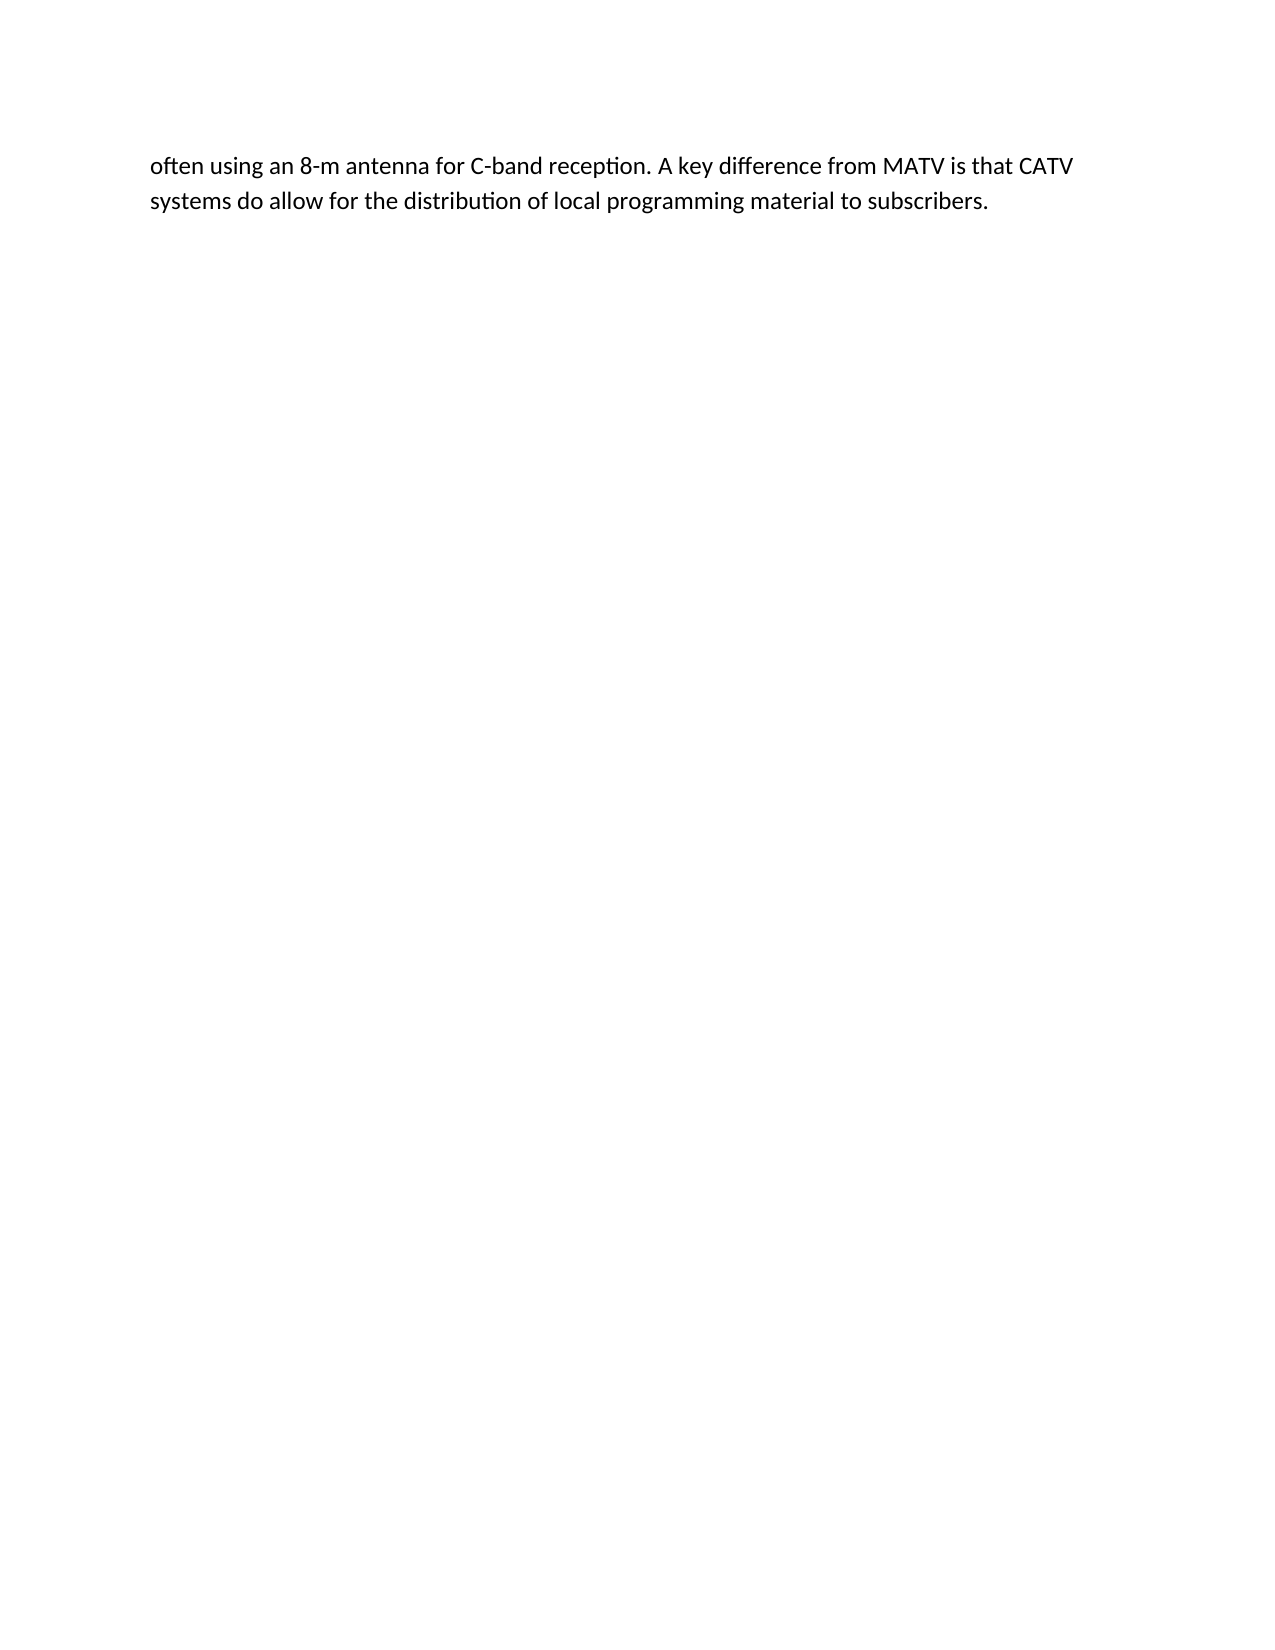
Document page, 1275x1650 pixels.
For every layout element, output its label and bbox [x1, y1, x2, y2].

text [150, 150, 1125, 216]
